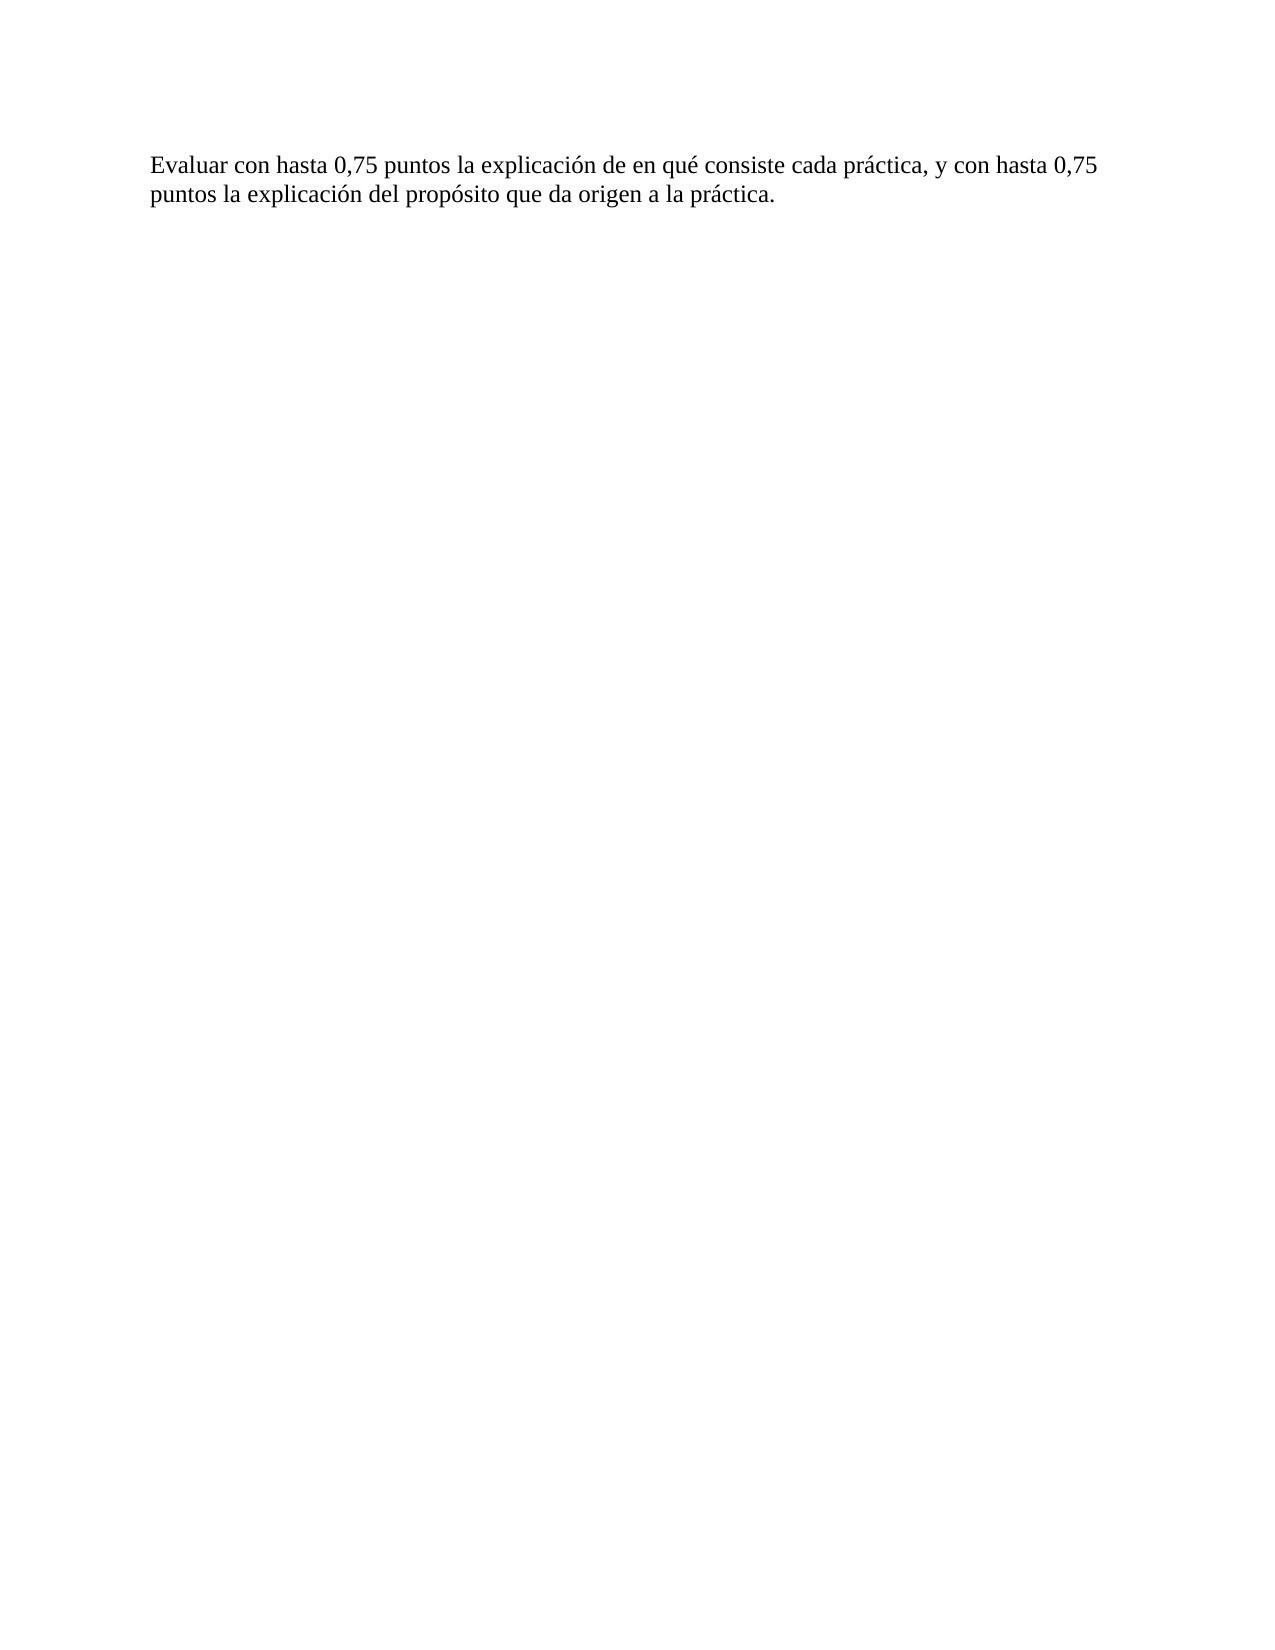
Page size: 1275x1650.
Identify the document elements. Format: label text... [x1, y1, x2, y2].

text Evaluar con hasta 0,75 puntos la explicación de en qué consiste cada práctica, y con hasta 0,75 puntos la explicación del propósito que da origen a la práctica. [150, 150, 1125, 207]
